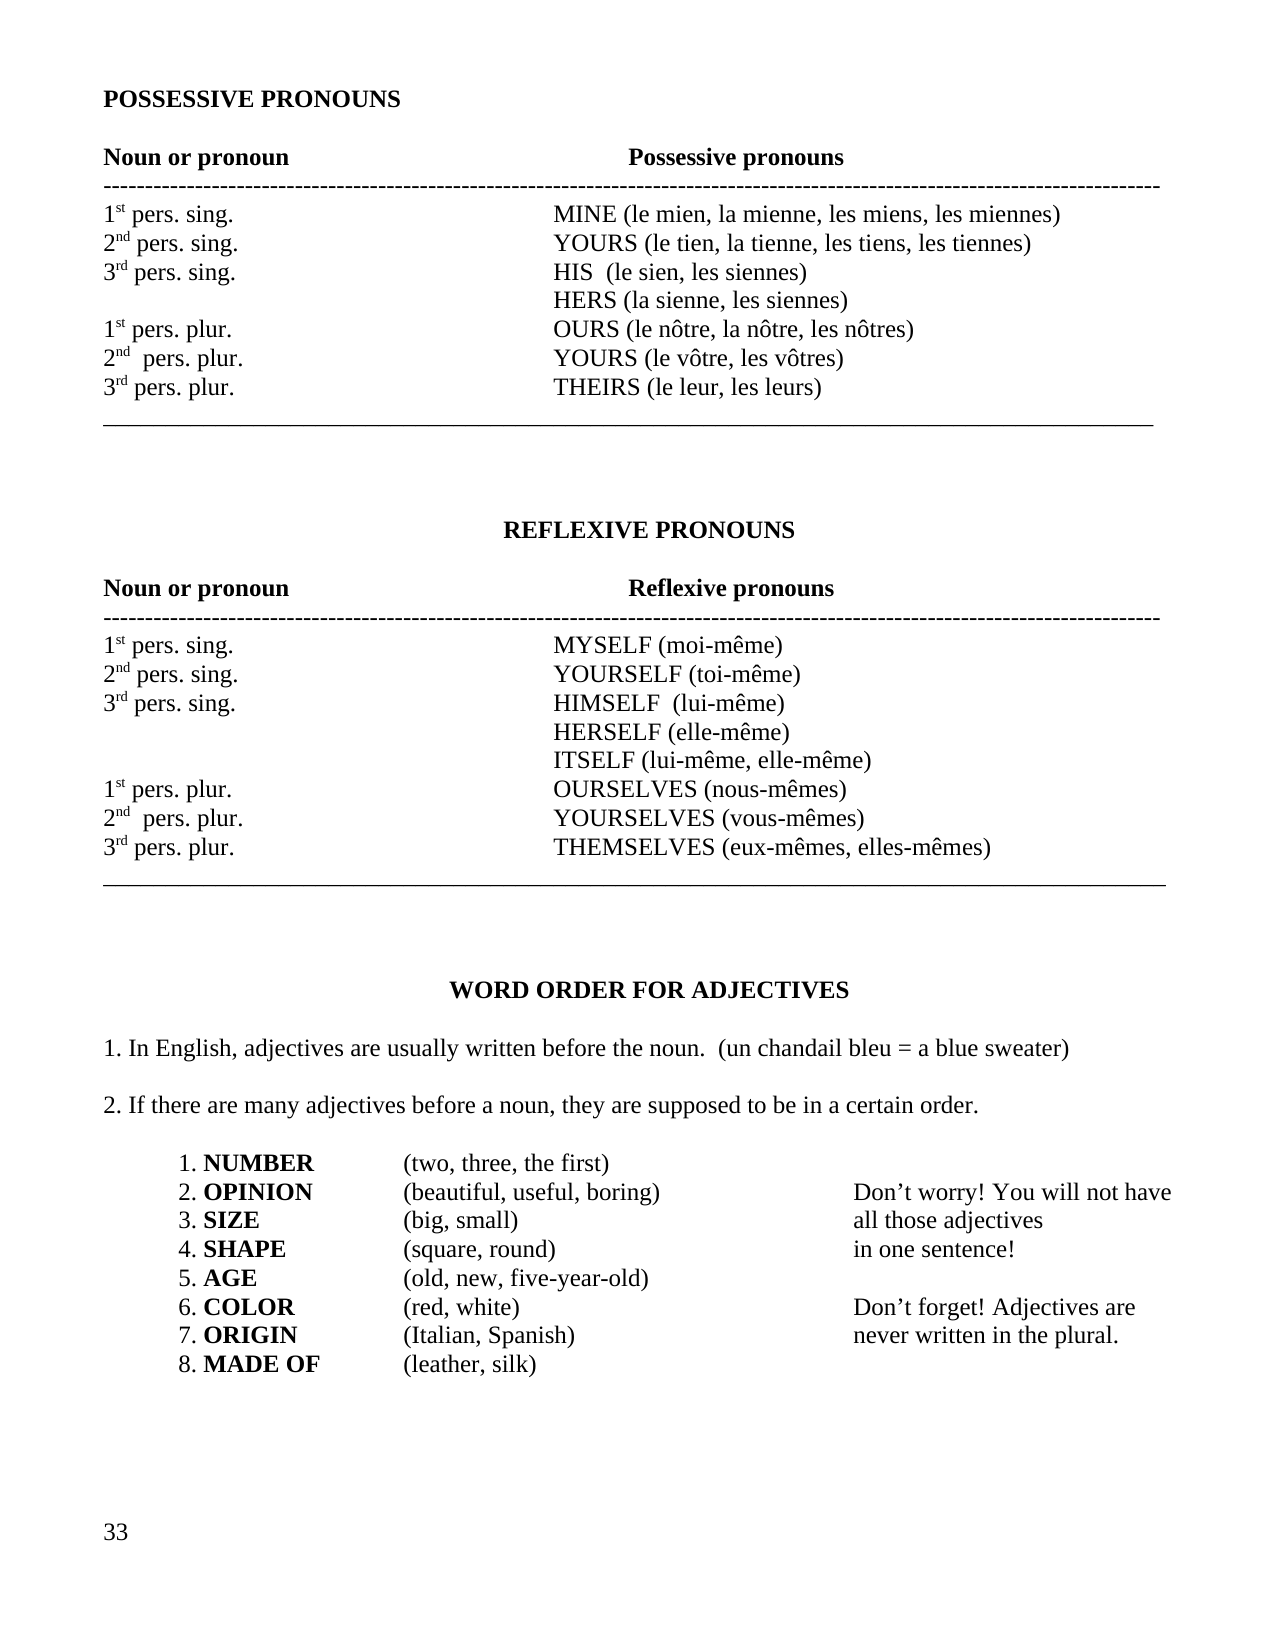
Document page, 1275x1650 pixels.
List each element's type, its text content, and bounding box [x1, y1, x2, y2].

text 1st pers. sing. MINE (le mien, la mienne, les miens, les miennes) [103, 199, 1195, 228]
text 3rd pers. plur. THEMSELVES (eux-mêmes, elles-mêmes) [103, 832, 1195, 861]
text 7. ORIGIN (Italian, Spanish) never written in the plural. [103, 1321, 1195, 1349]
text 1st pers. plur. OURSELVES (nous-mêmes) [103, 774, 1195, 803]
text 1. NUMBER (two, three, the first) [103, 1148, 1195, 1177]
text 2. If there are many adjectives before a noun, they are supposed to be in a certain order. [103, 1091, 1195, 1119]
text _____________________________________________________________________________________ [103, 861, 1195, 889]
text Noun or pronoun Reflexive pronouns [103, 573, 1195, 602]
text 5. AGE (old, new, five-year-old) [103, 1263, 1195, 1292]
text 2nd pers. sing. YOURSELF (toi-même) [103, 659, 1195, 688]
text 3. SIZE (big, small) all those adjectives [103, 1206, 1195, 1234]
text ------------------------------------------------------------------------------------------------------------------------------- [103, 171, 1195, 199]
text ____________________________________________________________________________________ [103, 401, 1195, 429]
text Noun or pronoun Possessive pronouns [103, 142, 1195, 171]
text 4. SHAPE (square, round) in one sentence! [103, 1234, 1195, 1263]
text 6. COLOR (red, white) Don’t forget! Adjectives are [103, 1292, 1195, 1321]
text REFLEXIVE PRONOUNS [103, 516, 1195, 544]
text 1st pers. sing. MYSELF (moi-même) [103, 631, 1195, 659]
text ITSELF (lui-même, elle-même) [103, 746, 1195, 774]
text WORD ORDER FOR ADJECTIVES [103, 976, 1195, 1004]
text 2nd pers. plur. YOURS (le vôtre, les vôtres) [103, 343, 1195, 372]
text ------------------------------------------------------------------------------------------------------------------------------- [103, 602, 1195, 631]
text 1st pers. plur. OURS (le nôtre, la nôtre, les nôtres) [103, 314, 1195, 343]
text 1. In English, adjectives are usually written before the noun. (un chandail bleu = a blue sweater) [103, 1033, 1195, 1062]
text 3rd pers. sing. HIS (le sien, les siennes) [103, 257, 1195, 286]
text 8. MADE OF (leather, silk) [103, 1349, 1195, 1378]
text 3rd pers. plur. THEIRS (le leur, les leurs) [103, 372, 1195, 401]
text POSSESSIVE PRONOUNS [103, 84, 1195, 113]
text HERS (la sienne, les siennes) [103, 286, 1195, 314]
text HERSELF (elle-même) [103, 717, 1195, 746]
text 2. OPINION (beautiful, useful, boring) Don’t worry! You will not have [103, 1177, 1195, 1206]
text 2nd pers. sing. YOURS (le tien, la tienne, les tiens, les tiennes) [103, 228, 1195, 257]
text 2nd pers. plur. YOURSELVES (vous-mêmes) [103, 803, 1195, 832]
text 3rd pers. sing. HIMSELF (lui-même) [103, 688, 1195, 717]
